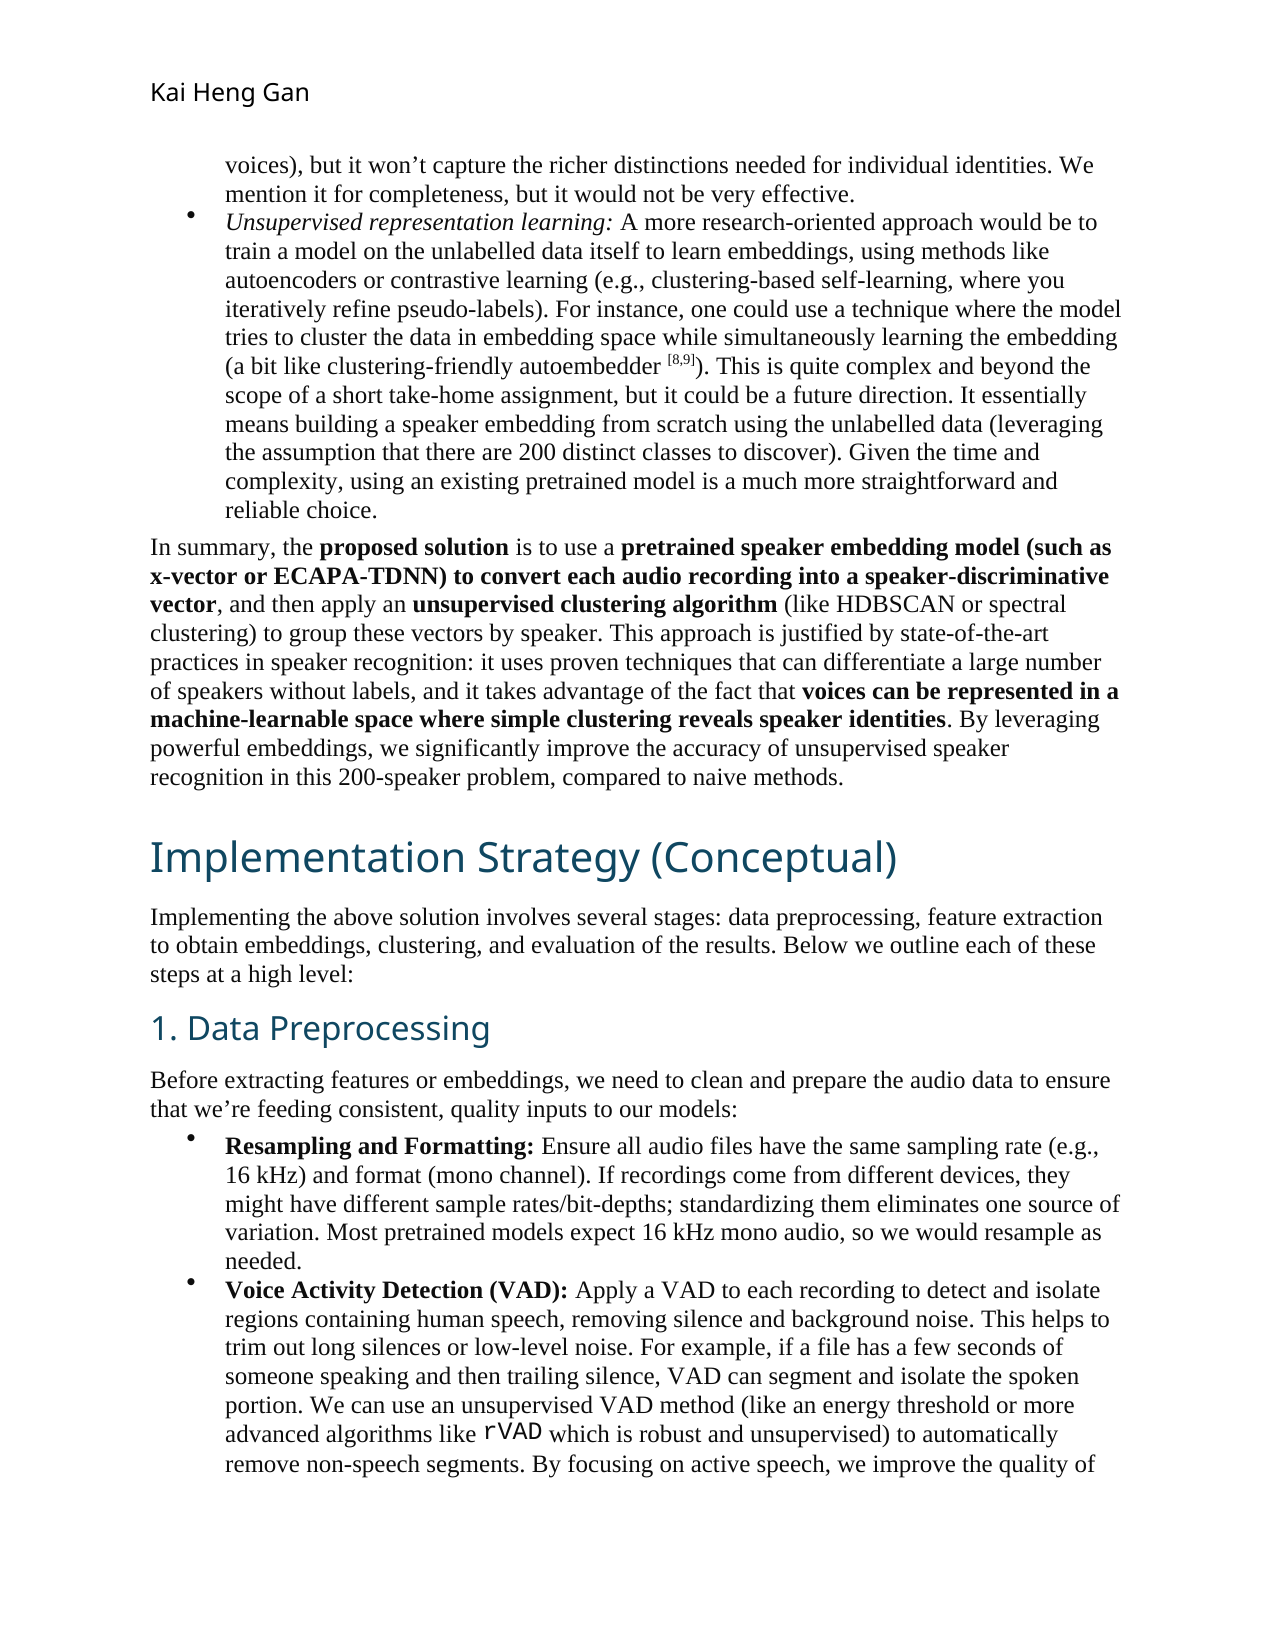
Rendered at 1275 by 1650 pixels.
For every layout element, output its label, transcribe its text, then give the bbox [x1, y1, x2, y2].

subtitle 1. Data Preprocessing [150, 1005, 1125, 1050]
list Resampling and Formatting: Ensure all audio files have the same sampling rate (e.g., 16 kHz) and format (mono channel). If recordings come from different devices, they might have different sample rates/bit-depths; standardizing them eliminates one source of variation. Most pretrained models expect 16 kHz mono audio, so we would resample as needed. [187, 1131, 1125, 1275]
text Before extracting features or embeddings, we need to clean and prepare the audio data to ensure that we’re feeding consistent, quality inputs to our models: [150, 1065, 1125, 1123]
list Unsupervised representation learning: A more research-oriented approach would be to train a model on the unlabelled data itself to learn embeddings, using methods like autoencoders or contrastive learning (e.g., clustering-based self-learning, where you iteratively refine pseudo-labels). For instance, one could use a technique where the model tries to cluster the data in embedding space while simultaneously learning the embedding (a bit like clustering-friendly autoembedder [8,9]). This is quite complex and beyond the scope of a short take-home assignment, but it could be a future direction. It essentially means building a speaker embedding from scratch using the unlabelled data (leveraging the assumption that there are 200 distinct classes to discover). Given the time and complexity, using an existing pretrained model is a much more straightforward and reliable choice. [187, 207, 1125, 524]
text Implementing the above solution involves several stages: data preprocessing, feature extraction to obtain embeddings, clustering, and evaluation of the results. Below we outline each of these steps at a high level: [150, 902, 1125, 988]
subtitle Implementation Strategy (Conceptual) [150, 828, 1125, 885]
text In summary, the proposed solution is to use a pretrained speaker embedding model (such as x-vector or ECAPA-TDNN) to convert each audio recording into a speaker-discriminative vector, and then apply an unsupervised clustering algorithm (like HDBSCAN or spectral clustering) to group these vectors by speaker. This approach is justified by state-of-the-art practices in speaker recognition: it uses proven techniques that can differentiate a large number of speakers without labels, and it takes advantage of the fact that voices can be represented in a machine-learnable space where simple clustering reveals speaker identities. By leveraging powerful embeddings, we significantly improve the accuracy of unsupervised speaker recognition in this 200-speaker problem, compared to naive methods. [150, 532, 1125, 791]
